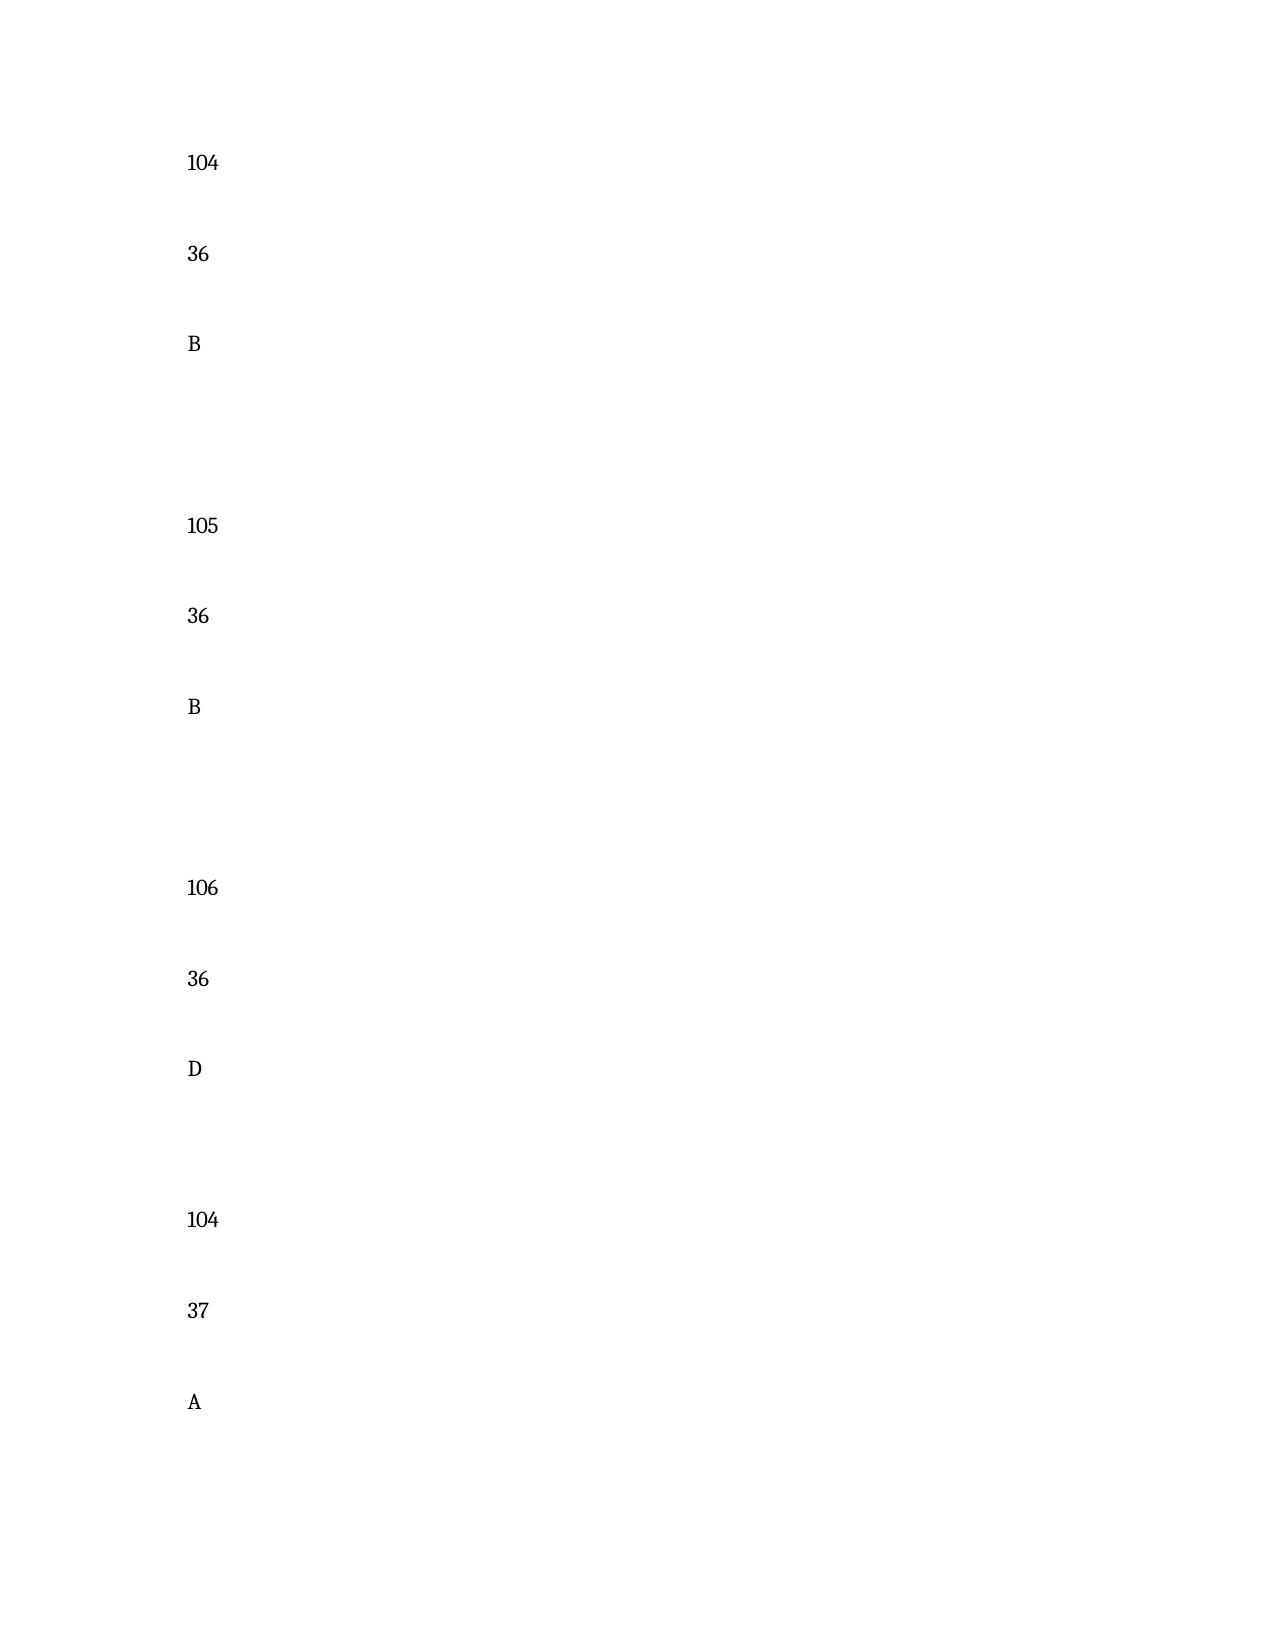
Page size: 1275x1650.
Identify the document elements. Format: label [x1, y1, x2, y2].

text [187, 150, 1087, 1475]
